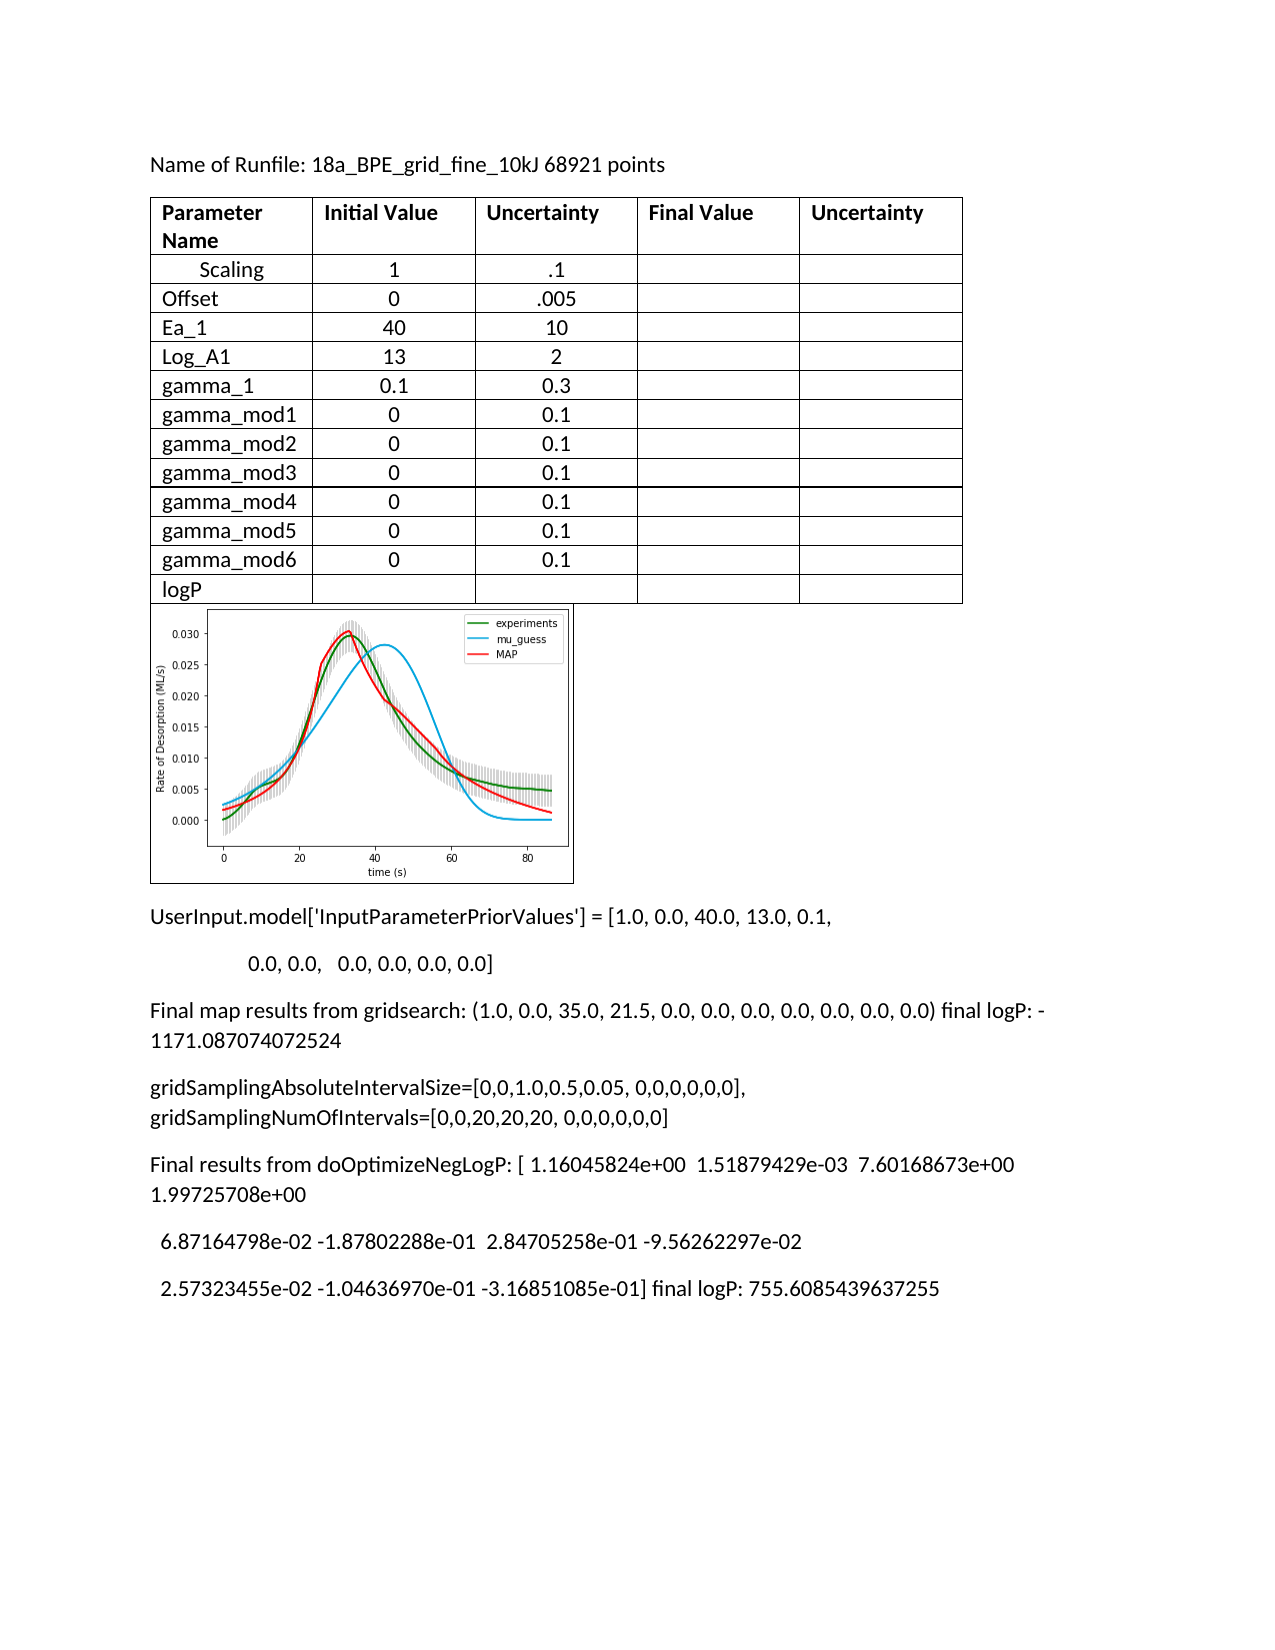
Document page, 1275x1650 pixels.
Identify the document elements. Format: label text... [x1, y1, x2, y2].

table_cell 0 [313, 546, 475, 574]
table_cell [800, 459, 962, 486]
table_cell 10 [476, 313, 637, 341]
table_cell 0.1 [476, 429, 637, 457]
table_cell [800, 313, 962, 341]
table_cell [638, 371, 799, 399]
table_cell [638, 546, 799, 574]
table_cell .1 [476, 255, 637, 283]
table_cell [800, 284, 962, 312]
table_header Parameter Name [151, 198, 312, 254]
table_cell 1 [313, 255, 475, 283]
table_cell [476, 575, 637, 603]
table_cell 0.1 [476, 459, 637, 486]
table_cell [800, 546, 962, 574]
table_cell 0.1 [476, 488, 637, 516]
table_cell gamma_mod6 [151, 546, 312, 574]
table_cell 0.1 [476, 400, 637, 428]
table_cell 0 [313, 517, 475, 544]
table_cell [800, 488, 962, 516]
table_cell Log_A1 [151, 342, 312, 370]
text 2.57323455e-02 -1.04636970e-01 -3.16851085e-01] final logP: 755.6085439637255 [150, 1274, 1125, 1302]
table_cell 0 [313, 284, 475, 312]
table_cell 13 [313, 342, 475, 370]
table_cell gamma_mod2 [151, 429, 312, 457]
table_cell [800, 429, 962, 457]
table_header Final Value [638, 198, 799, 254]
text 0.0, 0.0, 0.0, 0.0, 0.0, 0.0] [150, 949, 1125, 977]
table_cell [638, 488, 799, 516]
table_cell 2 [476, 342, 637, 370]
table_cell [800, 255, 962, 283]
table_cell [638, 313, 799, 341]
table_cell [800, 400, 962, 428]
table_cell [638, 255, 799, 283]
table_cell gamma_1 [151, 371, 312, 399]
text Name of Runfile: 18a_BPE_grid_fine_10kJ 68921 points [150, 150, 1125, 178]
table_cell gamma_mod1 [151, 400, 312, 428]
table_cell 0 [313, 488, 475, 516]
text 6.87164798e-02 -1.87802288e-01 2.84705258e-01 -9.56262297e-02 [150, 1227, 1125, 1255]
table_cell 0.1 [313, 371, 475, 399]
table_cell Offset [151, 284, 312, 312]
table_cell [638, 517, 799, 544]
table_cell [638, 342, 799, 370]
table_cell 0 [313, 429, 475, 457]
text gridSamplingAbsoluteIntervalSize=[0,0,1.0,0.5,0.05, 0,0,0,0,0,0], gridSamplingNumOfIntervals=[0,0,20,20,20, 0,0,0,0,0,0] [150, 1073, 1125, 1131]
text Final results from doOptimizeNegLogP: [ 1.16045824e+00 1.51879429e-03 7.60168673e+00 1.99725708e+00 [150, 1150, 1125, 1208]
table_header Uncertainty [476, 198, 637, 254]
table_cell [800, 517, 962, 544]
text Final map results from gridsearch: (1.0, 0.0, 35.0, 21.5, 0.0, 0.0, 0.0, 0.0, 0.0, 0.0, 0.0) final logP: -1171.087074072524 [150, 996, 1125, 1054]
picture [151, 604, 573, 883]
table_cell gamma_mod3 [151, 459, 312, 486]
text UserInput.model['InputParameterPriorValues'] = [1.0, 0.0, 40.0, 13.0, 0.1, [150, 902, 1125, 930]
table_cell 40 [313, 313, 475, 341]
table_cell [638, 400, 799, 428]
table_header Initial Value [313, 198, 475, 254]
table_cell [800, 371, 962, 399]
table_cell [638, 284, 799, 312]
table_cell [800, 575, 962, 603]
table_cell Ea_1 [151, 313, 312, 341]
table_cell [638, 575, 799, 603]
table_cell [313, 575, 475, 603]
table_cell [638, 459, 799, 486]
table_cell 0.1 [476, 546, 637, 574]
table_cell 0 [313, 400, 475, 428]
table_cell .005 [476, 284, 637, 312]
table_cell 0 [313, 459, 475, 486]
table_cell 0.3 [476, 371, 637, 399]
table_cell gamma_mod5 [151, 517, 312, 544]
table_cell [638, 429, 799, 457]
table_cell Scaling [151, 255, 312, 283]
table_cell logP [151, 575, 312, 603]
table_cell [800, 342, 962, 370]
table_header Uncertainty [800, 198, 962, 254]
table_cell 0.1 [476, 517, 637, 544]
table_cell gamma_mod4 [151, 488, 312, 516]
